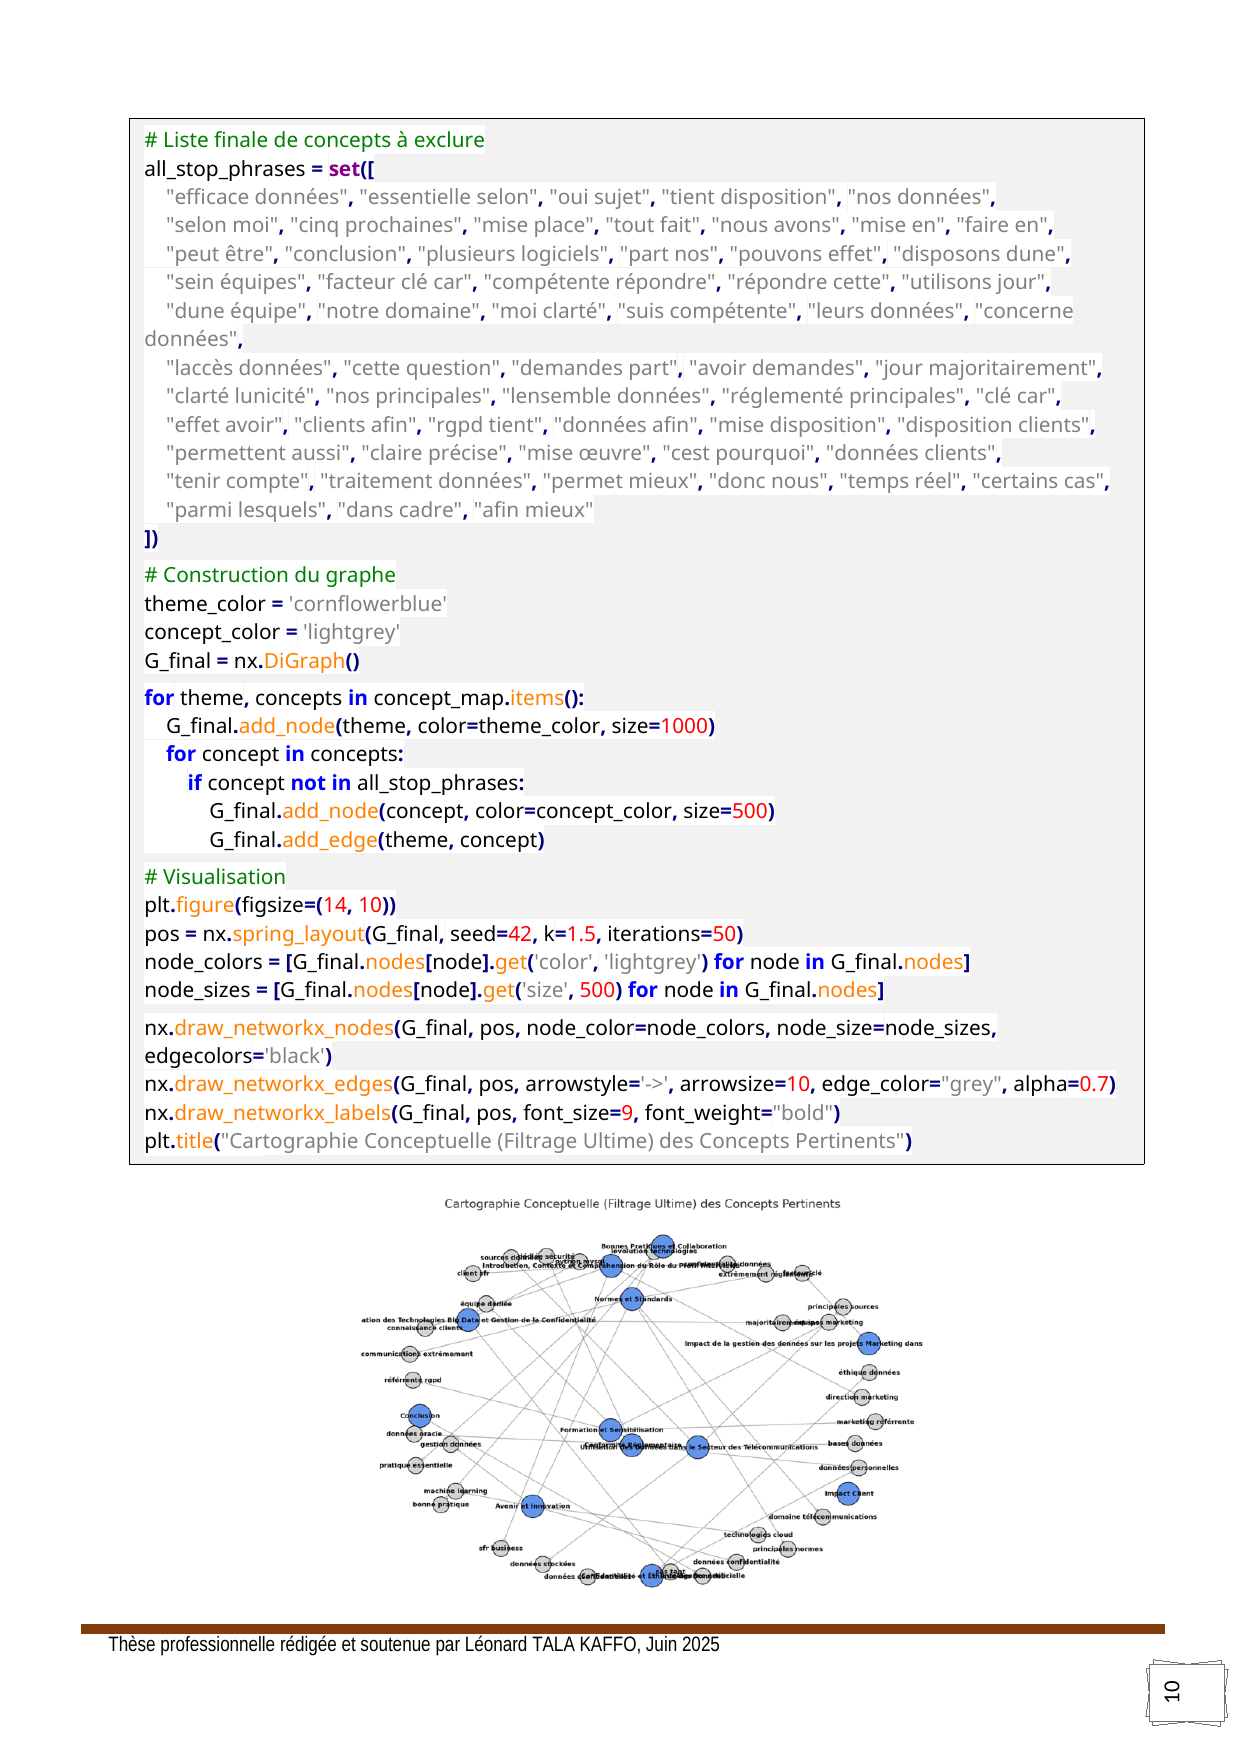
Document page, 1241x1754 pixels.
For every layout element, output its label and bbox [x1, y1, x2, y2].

picture [356, 1196, 926, 1594]
